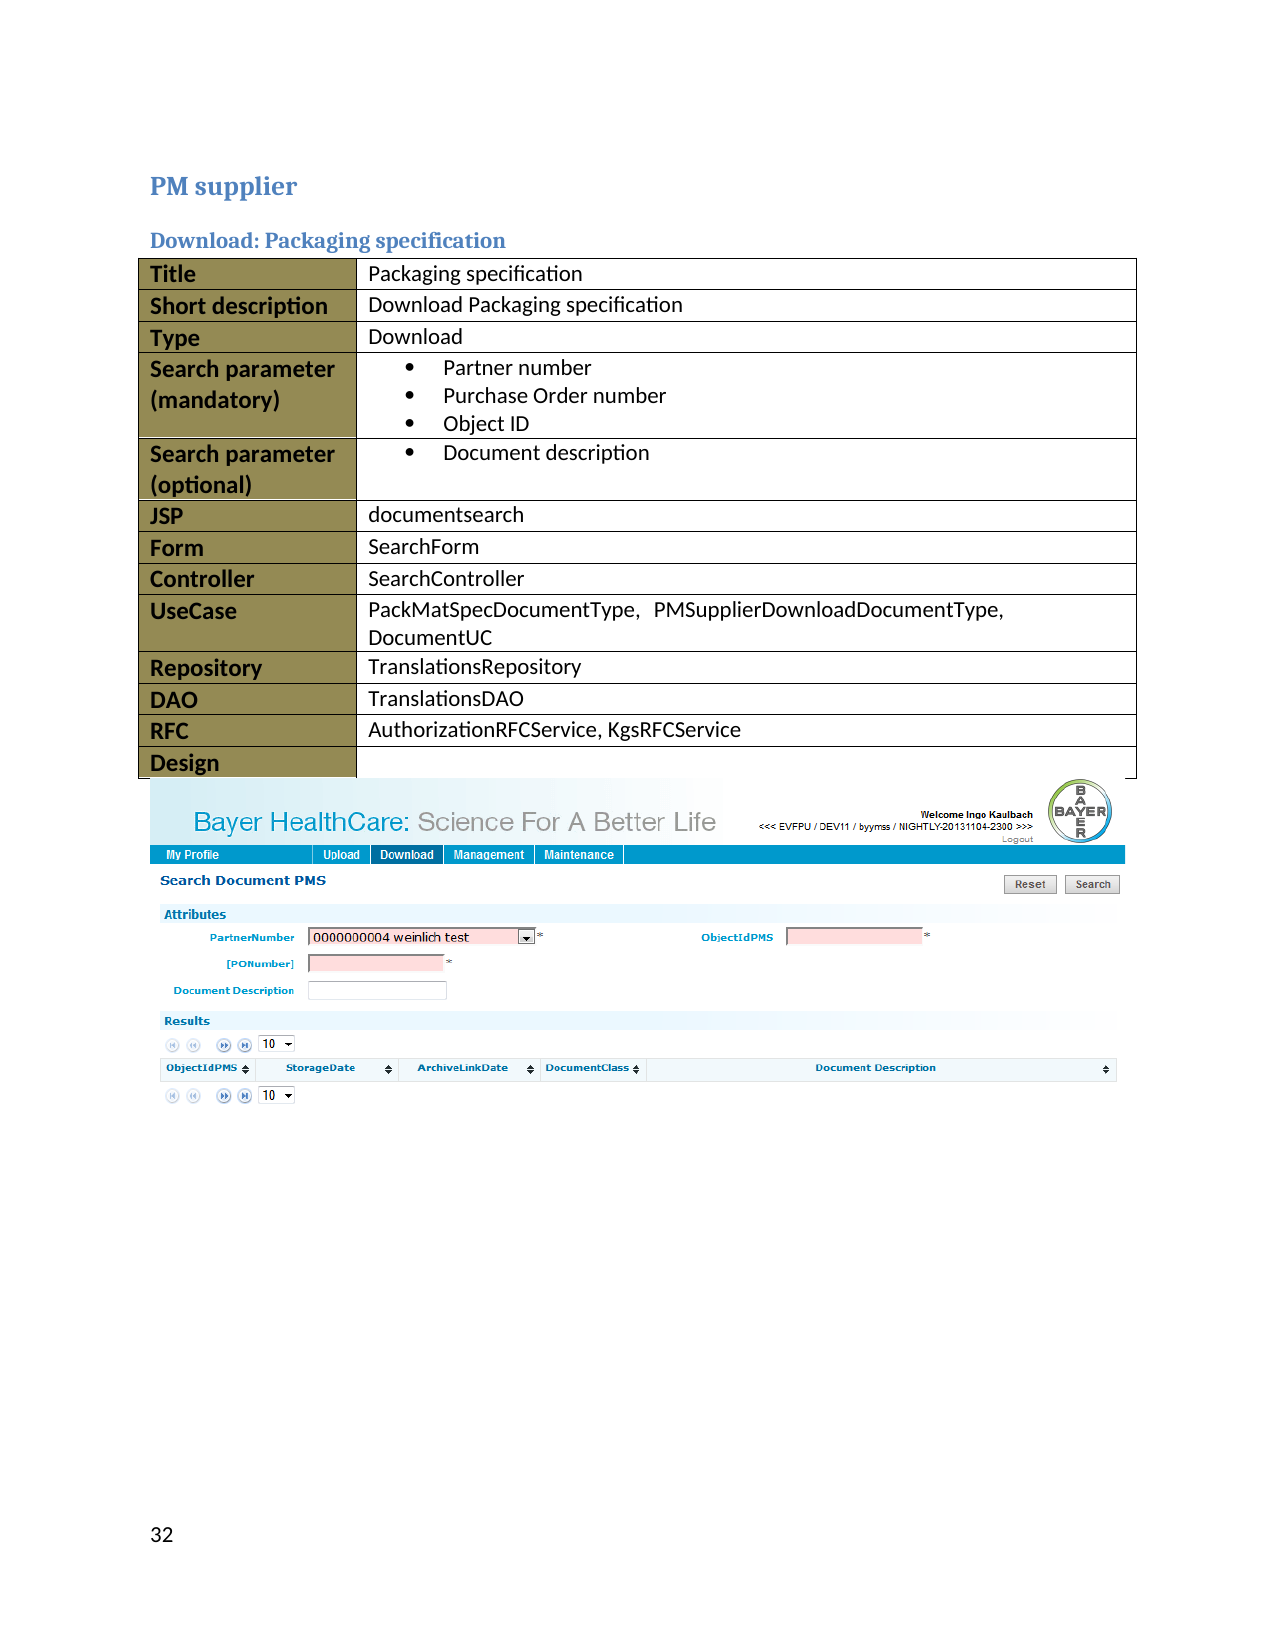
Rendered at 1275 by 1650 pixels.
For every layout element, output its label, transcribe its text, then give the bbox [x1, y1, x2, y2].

table_cell documentsearch [357, 501, 1136, 531]
table_cell Controller [139, 564, 356, 594]
table_cell UseCase [139, 595, 356, 651]
table_cell AuthorizationRFCService, KgsRFCService [357, 715, 1136, 746]
picture [168, 851, 174, 858]
table_cell Short description [139, 290, 356, 321]
table_cell JSP [139, 501, 356, 531]
table_cell SearchController [357, 564, 1136, 594]
table_cell Partner number Purchase Order number Object ID [357, 353, 1136, 437]
picture [150, 865, 1125, 1393]
subtitle PM supplier [150, 171, 1125, 202]
table_cell DAO [139, 684, 356, 714]
table_cell SearchForm [357, 532, 1136, 563]
table_cell Type [139, 322, 356, 352]
subtitle Download: Packaging specification [150, 227, 1125, 254]
table_header Packaging specification [357, 259, 1136, 289]
table_cell TranslationsDAO [357, 684, 1136, 714]
table_cell [357, 747, 1136, 777]
table_cell Download [357, 322, 1136, 352]
table_cell TranslationsRepository [357, 652, 1136, 683]
picture [150, 778, 1125, 844]
table_cell PackMatSpecDocumentType, PMSupplierDownloadDocumentType, DocumentUC [357, 595, 1136, 651]
table_cell Search parameter (optional) [139, 439, 356, 499]
table_cell Download Packaging specification [357, 290, 1136, 321]
table_cell Document description [357, 439, 1136, 499]
table_cell Search parameter (mandatory) [139, 353, 356, 437]
table_cell RFC [139, 715, 356, 746]
table_cell Repository [139, 652, 356, 683]
table_cell Form [139, 532, 356, 563]
table_cell Design [139, 747, 356, 777]
table_header Title [139, 259, 356, 289]
